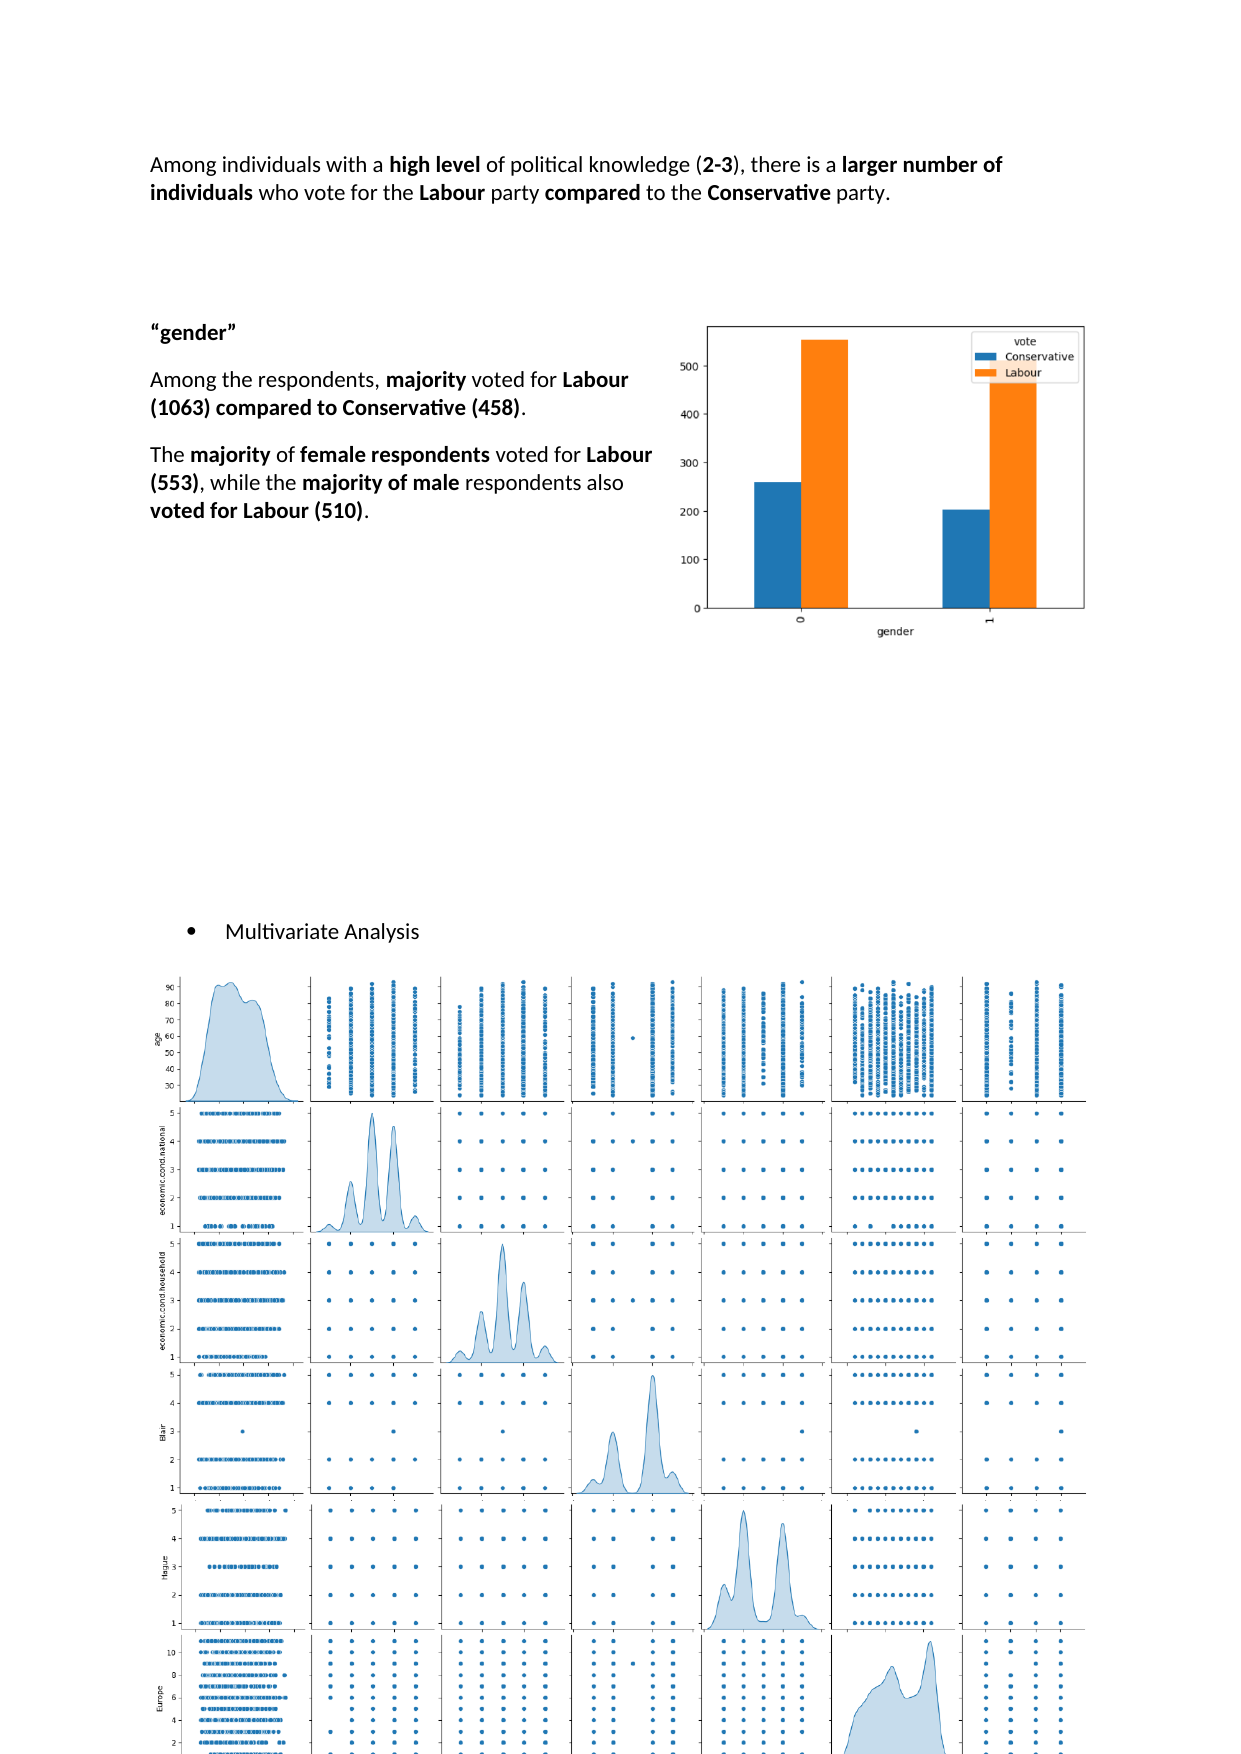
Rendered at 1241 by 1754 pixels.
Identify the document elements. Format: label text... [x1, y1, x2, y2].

picture [150, 1500, 1091, 1754]
picture [150, 973, 1091, 1497]
text Among individuals with a high level of political knowledge (2-3), there is a larger number of individuals who vote for the Labour party compared to the Conservative party. [150, 150, 1090, 206]
picture [673, 319, 1091, 642]
text Among the respondents, majority voted for Labour (1063) compared to Conservative (458). [150, 365, 673, 421]
list Multivariate Analysis [187, 917, 1090, 945]
text The majority of female respondents voted for Labour (553), while the majority of male respondents also voted for Labour (510). [150, 440, 673, 524]
text “gender” [150, 318, 1090, 346]
